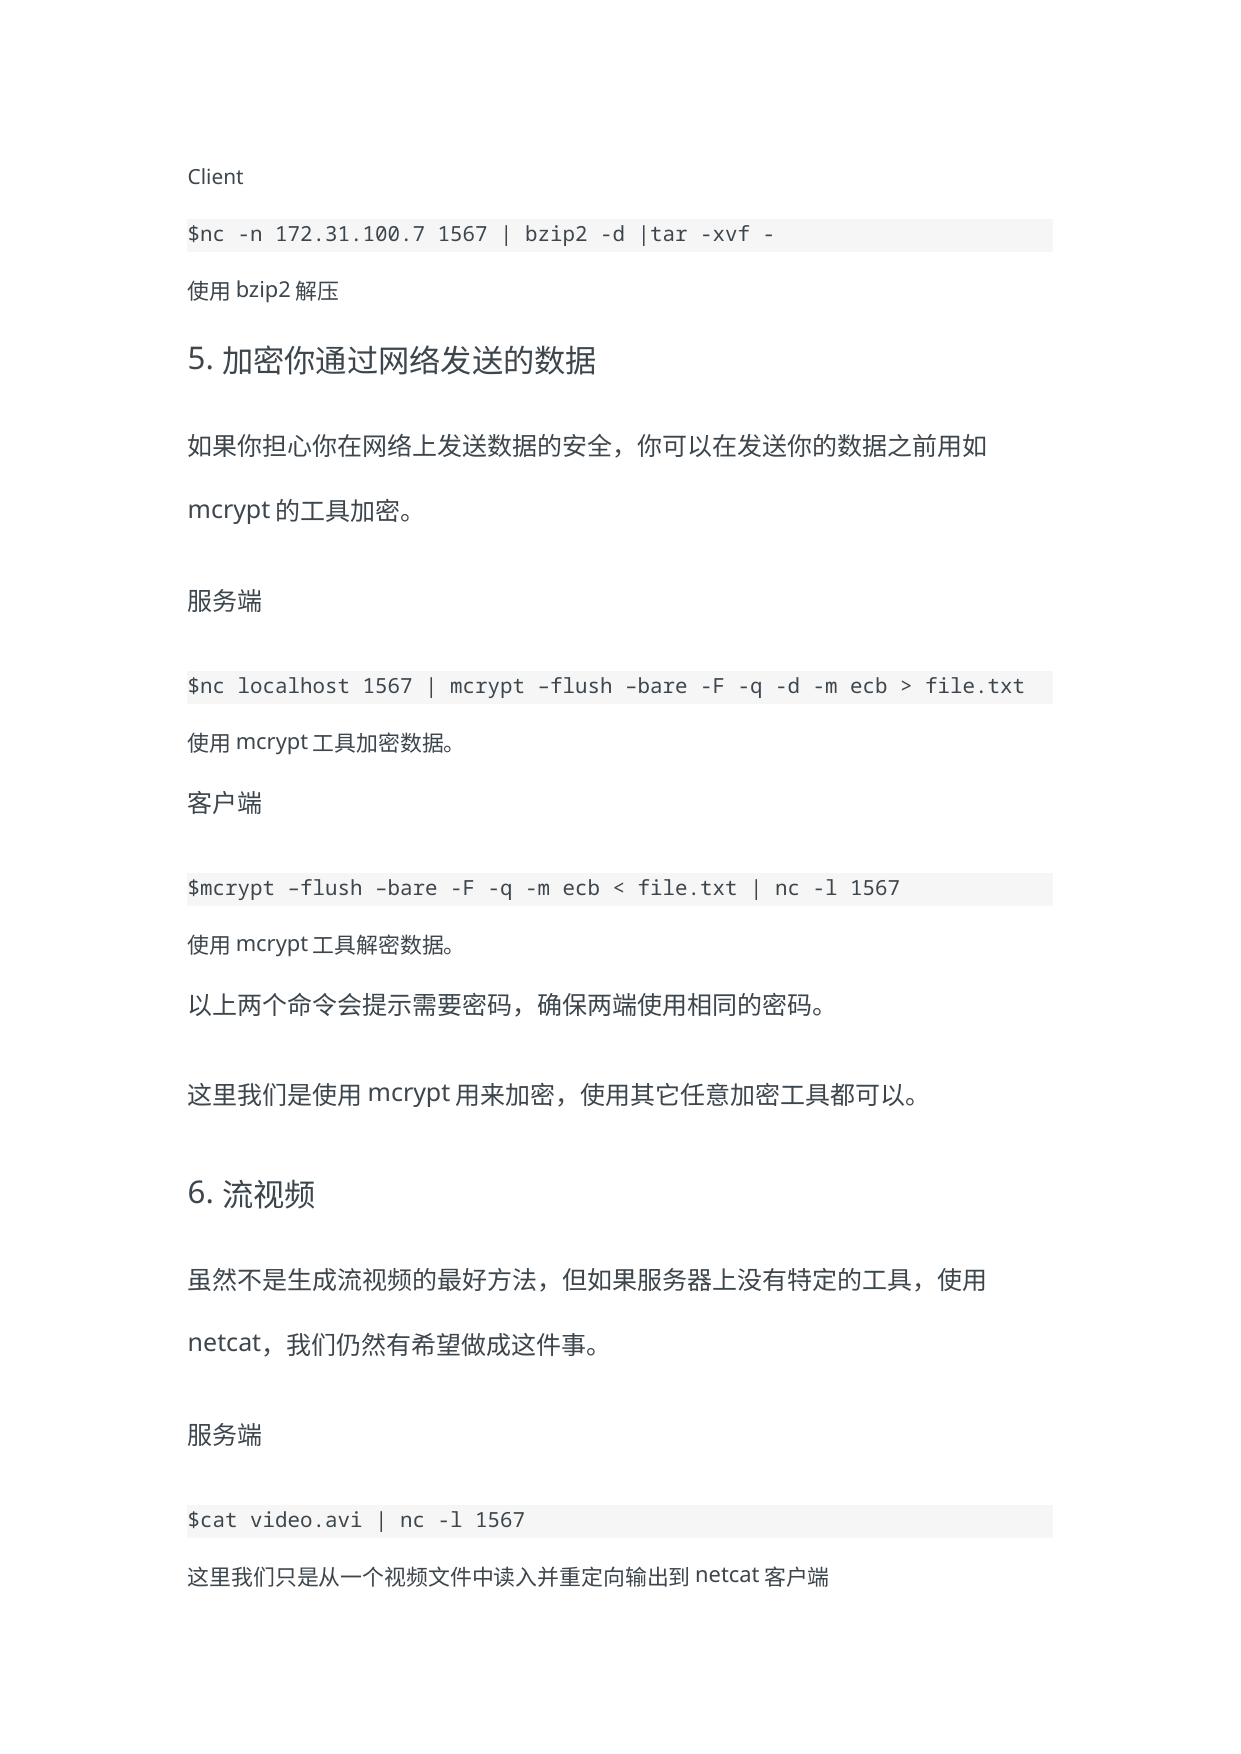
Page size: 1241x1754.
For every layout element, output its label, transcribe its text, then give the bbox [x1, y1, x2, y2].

text 以上两个命令会提示需要密码，确保两端使用相同的密码。 [187, 985, 1053, 1050]
text 客户端 [187, 783, 1053, 848]
text $nc -n 172.31.100.7 1567 | bzip2 -d |tar -xvf - [187, 219, 1053, 252]
text 服务端 [187, 1415, 1053, 1480]
text 服务端 [187, 581, 1053, 646]
text 使用mcrypt工具加密数据。 [187, 726, 1053, 758]
text 虽然不是生成流视频的最好方法，但如果服务器上没有特定的工具，使用netcat，我们仍然有希望做成这件事。 [187, 1260, 1053, 1390]
text Client [187, 162, 1053, 194]
text $nc localhost 1567 | mcrypt –flush –bare -F -q -d -m ecb > file.txt [187, 671, 1053, 704]
subtitle 5. 加密你通过网络发送的数据 [187, 336, 1053, 401]
subtitle 6. 流视频 [187, 1170, 1053, 1235]
text $mcrypt –flush –bare -F -q -m ecb < file.txt | nc -l 1567 [187, 873, 1053, 906]
text 使用bzip2解压 [187, 274, 1053, 306]
text 这里我们只是从一个视频文件中读入并重定向输出到netcat客户端 [187, 1559, 1053, 1592]
text 如果你担心你在网络上发送数据的安全，你可以在发送你的数据之前用如mcrypt的工具加密。 [187, 426, 1053, 556]
text 使用mcrypt工具解密数据。 [187, 928, 1053, 960]
text 这里我们是使用mcrypt用来加密，使用其它任意加密工具都可以。 [187, 1075, 1053, 1140]
text $cat video.avi | nc -l 1567 [187, 1505, 1053, 1538]
